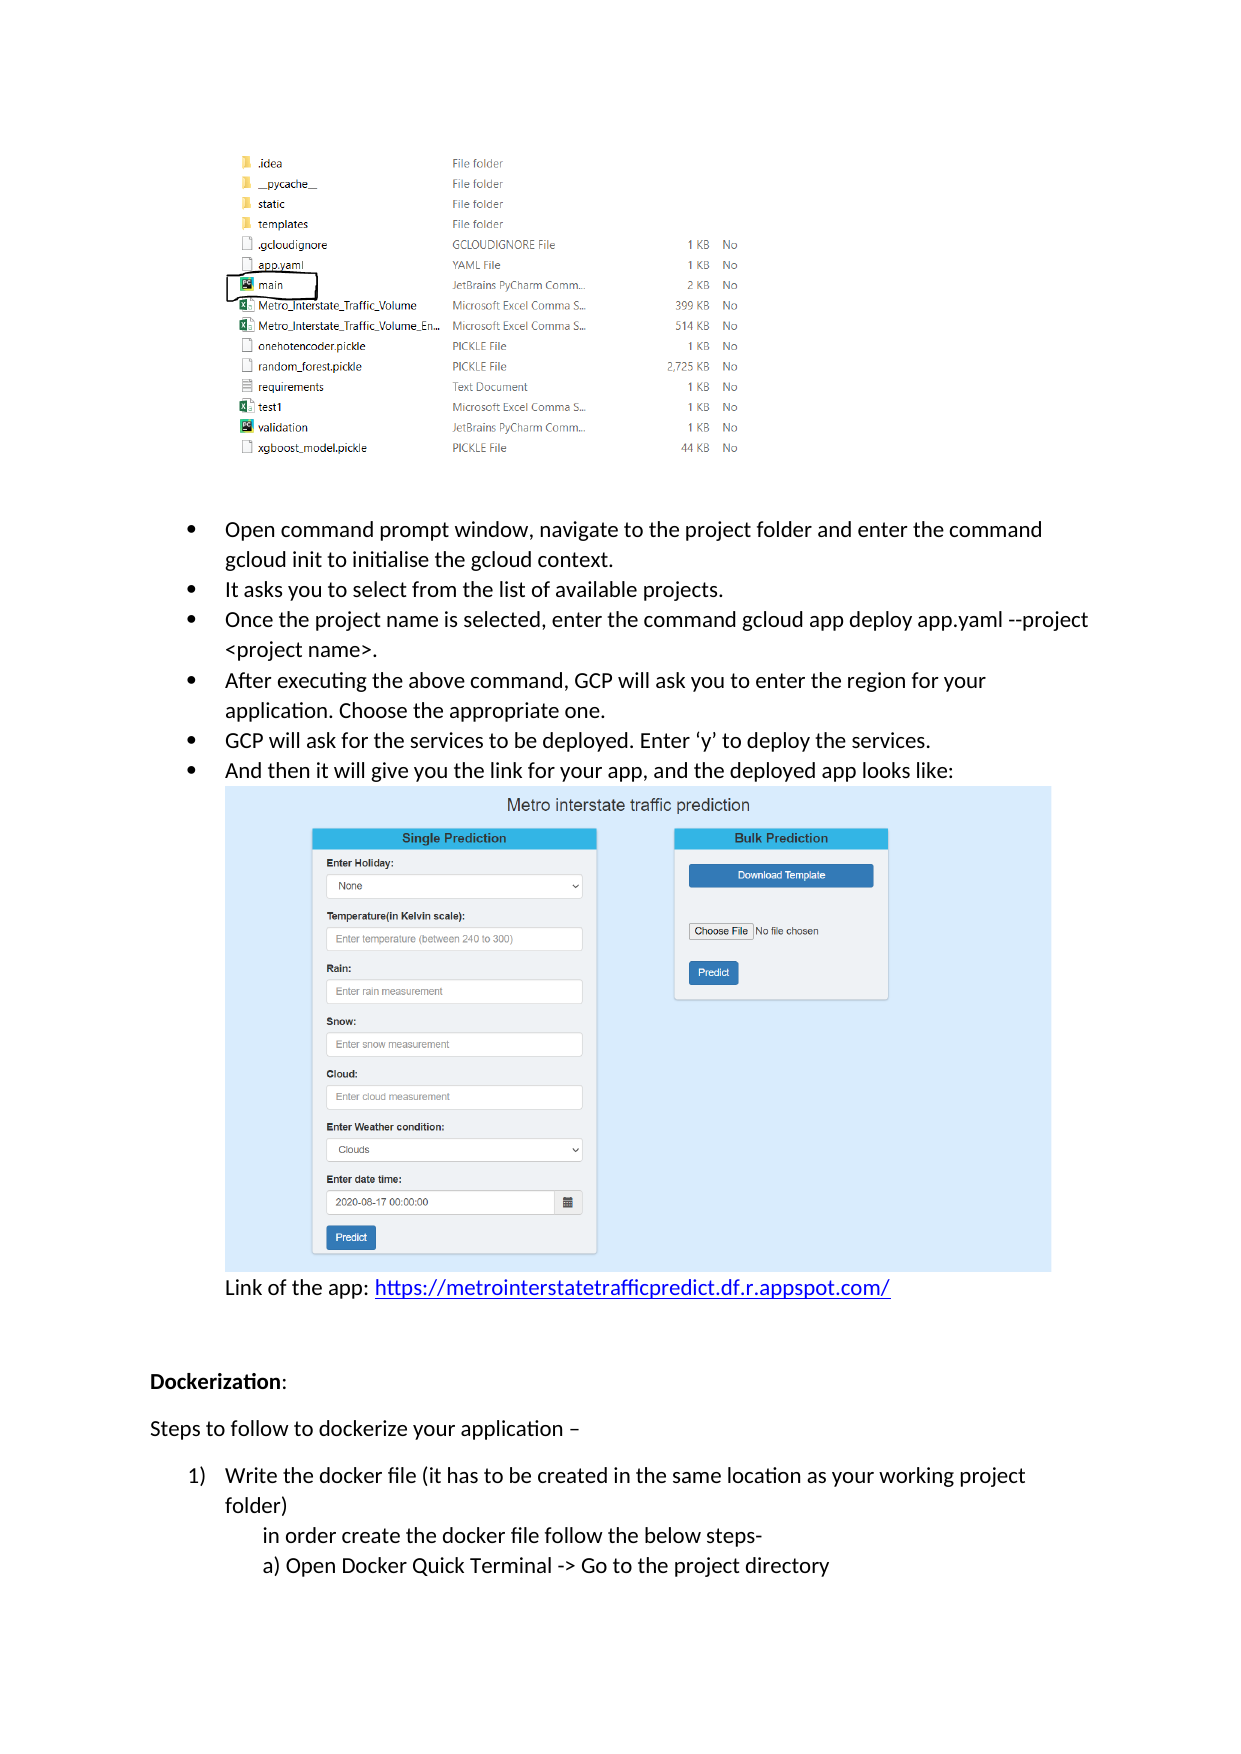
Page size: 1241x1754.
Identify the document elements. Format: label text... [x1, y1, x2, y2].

text Dockerization: [150, 1367, 1090, 1395]
list a) Open Docker Quick Terminal -> Go to the project directory [262, 1552, 1090, 1579]
list Once the project name is selected, enter the command gcloud app deploy app.yaml --project <project name>. [187, 605, 1090, 663]
list Open command prompt window, navigate to the project folder and enter the command gcloud init to initialise the gcloud context. [187, 515, 1090, 573]
list It asks you to select from the list of available projects. [187, 575, 1090, 603]
picture [225, 786, 1052, 1272]
list After executing the above command, GCP will ask you to enter the region for your application. Choose the appropriate one. [187, 666, 1090, 724]
list Write the docker file (it has to be created in the same location as your working project folder) [187, 1461, 1090, 1519]
list in order create the docker file follow the below steps- [262, 1521, 1090, 1549]
list GCP will ask for the services to be deployed. Enter ‘y’ to deploy the services. [187, 726, 1090, 754]
text Steps to follow to dockerize your application – [150, 1414, 1090, 1442]
picture [225, 150, 762, 513]
list Link of the app: https://metrointerstatetrafficpredict.df.r.appspot.com/ [225, 1273, 1090, 1301]
list And then it will give you the link for your app, and the deployed app looks like: [187, 756, 1090, 784]
